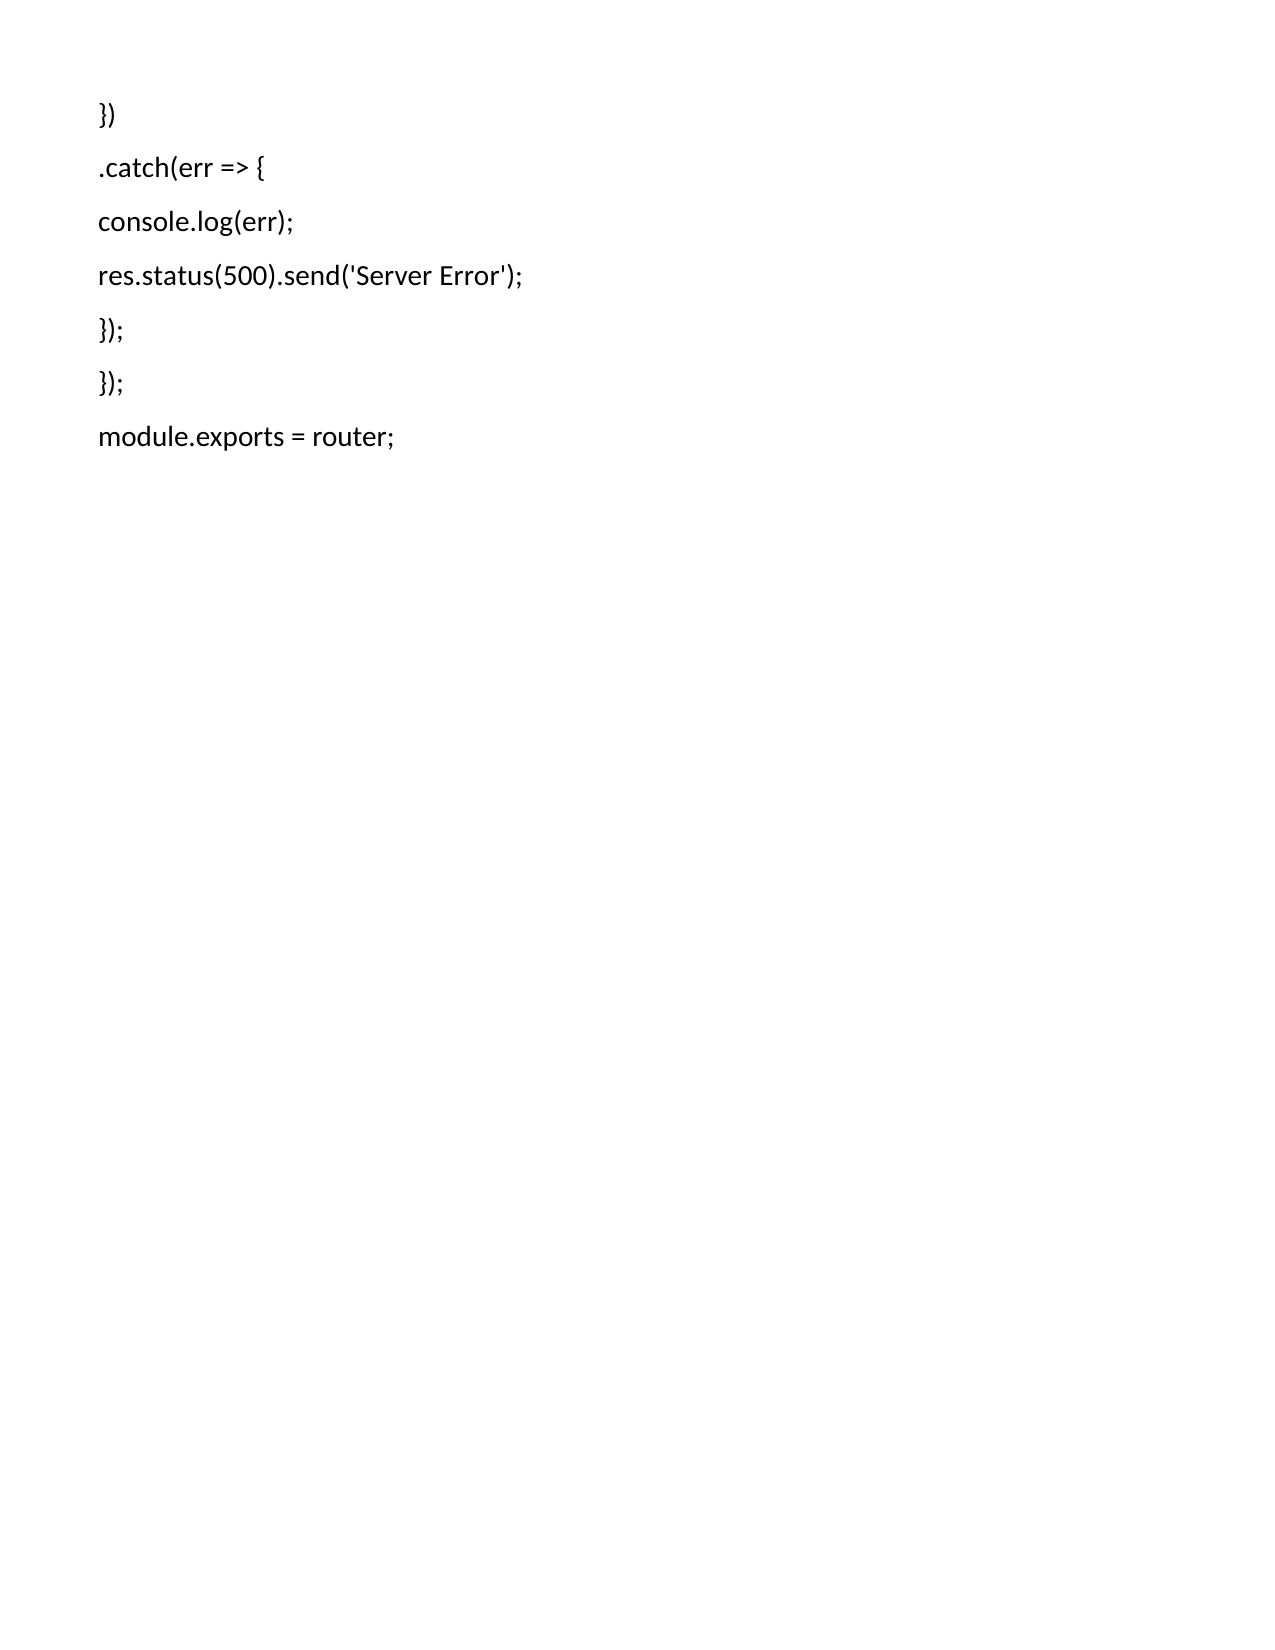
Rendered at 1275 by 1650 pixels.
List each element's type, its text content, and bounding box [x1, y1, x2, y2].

text }); [98, 311, 1086, 346]
text }); [98, 364, 1086, 400]
text .catch(err => { [98, 149, 1086, 185]
text res.status(500).send('Server Error'); [98, 257, 1086, 293]
text console.log(err); [98, 203, 1086, 239]
text module.exports = router; [98, 418, 1194, 454]
text }) [98, 96, 1086, 131]
